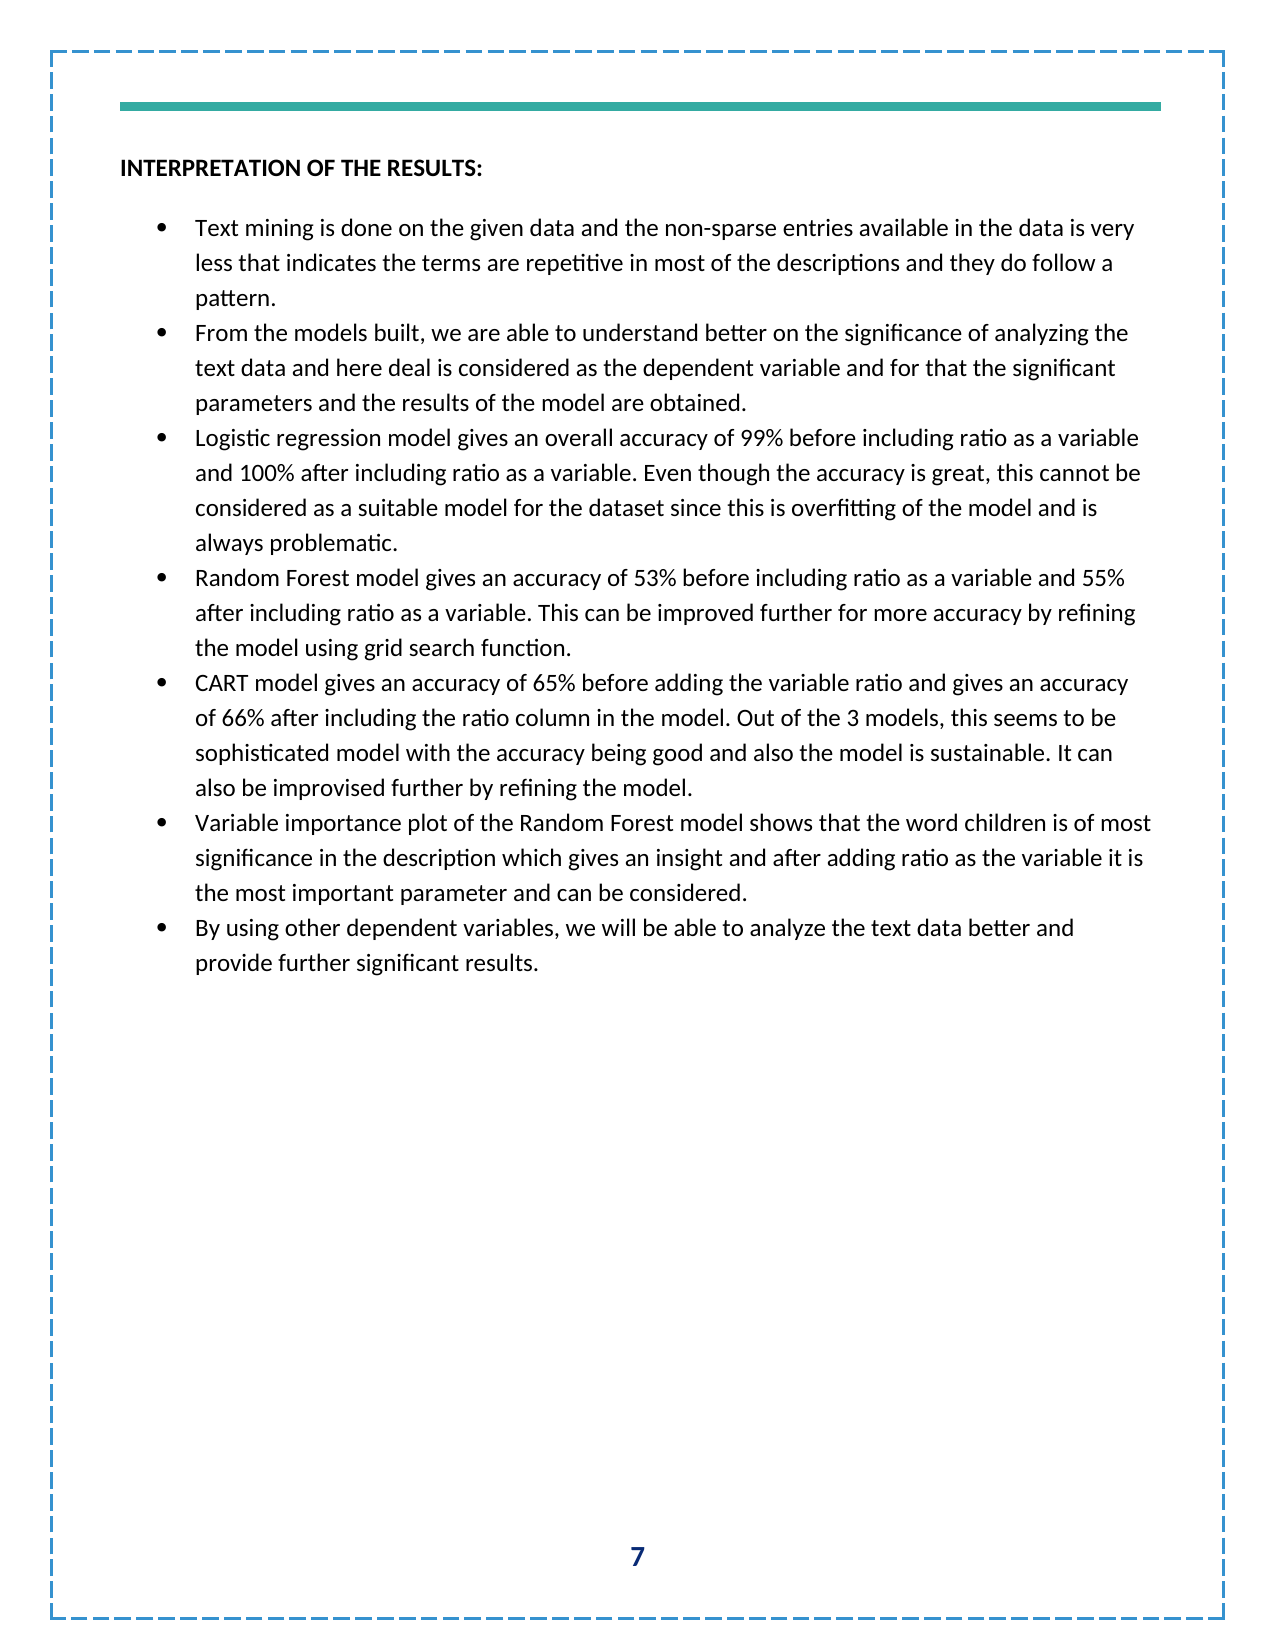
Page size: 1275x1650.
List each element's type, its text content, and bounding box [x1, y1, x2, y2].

list Text mining is done on the given data and the non-sparse entries available in the data is very less that indicates the terms are repetitive in most of the descriptions and they do follow a pattern. [157, 212, 1155, 312]
list By using other dependent variables, we will be able to analyze the text data better and provide further significant results. [157, 912, 1155, 977]
text INTERPRETATION OF THE RESULTS: [120, 152, 1155, 182]
list From the models built, we are able to understand better on the significance of analyzing the text data and here deal is considered as the dependent variable and for that the significant parameters and the results of the model are obtained. [157, 317, 1155, 417]
list Logistic regression model gives an overall accuracy of 99% before including ratio as a variable and 100% after including ratio as a variable. Even though the accuracy is great, this cannot be considered as a suitable model for the dataset since this is overfitting of the model and is always problematic. [157, 422, 1155, 557]
list CART model gives an accuracy of 65% before adding the variable ratio and gives an accuracy of 66% after including the ratio column in the model. Out of the 3 models, this seems to be sophisticated model with the accuracy being good and also the model is sustainable. It can also be improvised further by refining the model. [157, 667, 1155, 802]
list Variable importance plot of the Random Forest model shows that the word children is of most significance in the description which gives an insight and after adding ratio as the variable it is the most important parameter and can be considered. [157, 807, 1155, 907]
list Random Forest model gives an accuracy of 53% before including ratio as a variable and 55% after including ratio as a variable. This can be improved further for more accuracy by refining the model using grid search function. [157, 562, 1155, 662]
